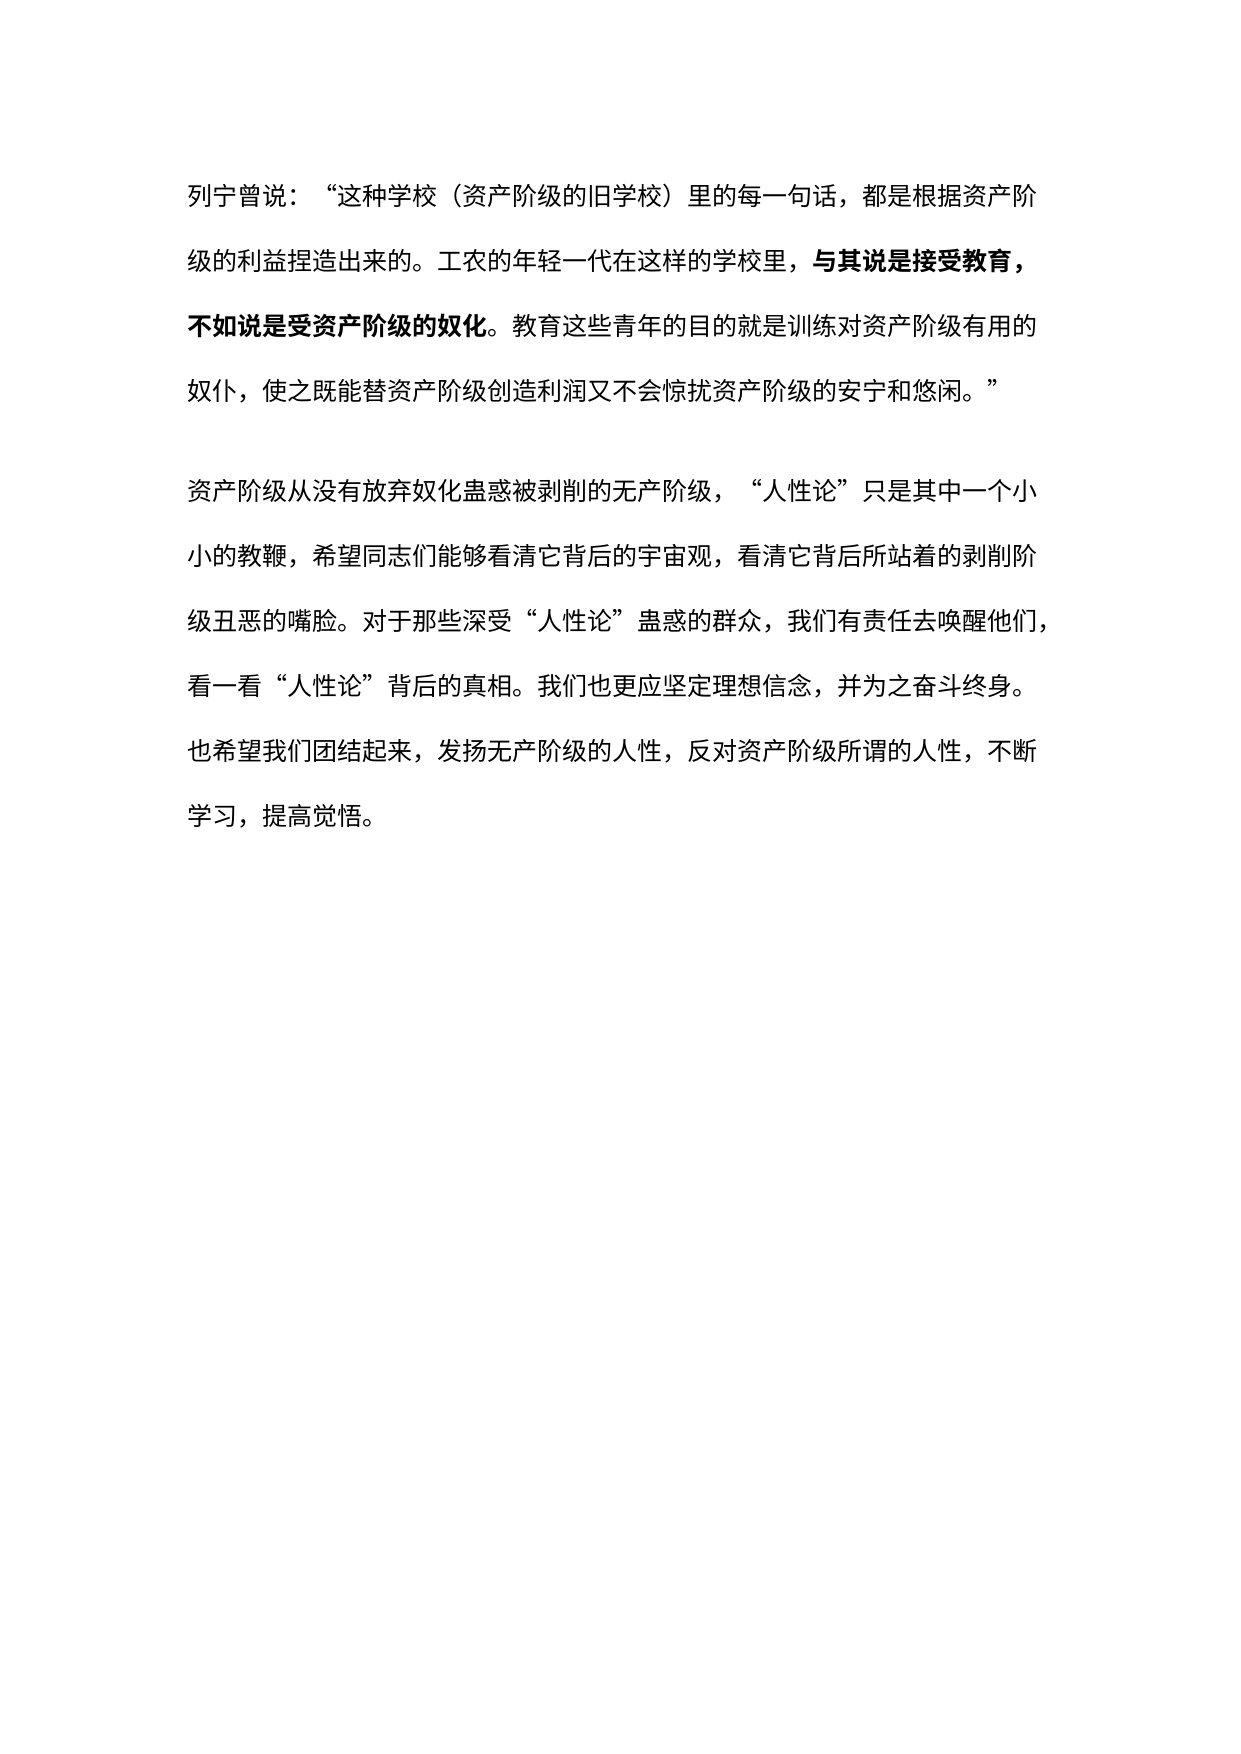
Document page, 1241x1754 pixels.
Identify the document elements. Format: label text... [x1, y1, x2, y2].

text 列宁曾说：“这种学校（资产阶级的旧学校）里的每一句话，都是根据资产阶级的利益捏造出来的。工农的年轻一代在这样的学校里，与其说是接受教育，不如说是受资产阶级的奴化。教育这些青年的目的就是训练对资产阶级有用的奴仆，使之既能替资产阶级创造利润又不会惊扰资产阶级的安宁和悠闲。” [187, 162, 1053, 422]
text 资产阶级从没有放弃奴化蛊惑被剥削的无产阶级，“人性论”只是其中一个小小的教鞭，希望同志们能够看清它背后的宇宙观，看清它背后所站着的剥削阶级丑恶的嘴脸。对于那些深受“人性论”蛊惑的群众，我们有责任去唤醒他们，看一看“人性论”背后的真相。我们也更应坚定理想信念，并为之奋斗终身。也希望我们团结起来，发扬无产阶级的人性，反对资产阶级所谓的人性，不断学习，提高觉悟。 [187, 457, 1053, 847]
